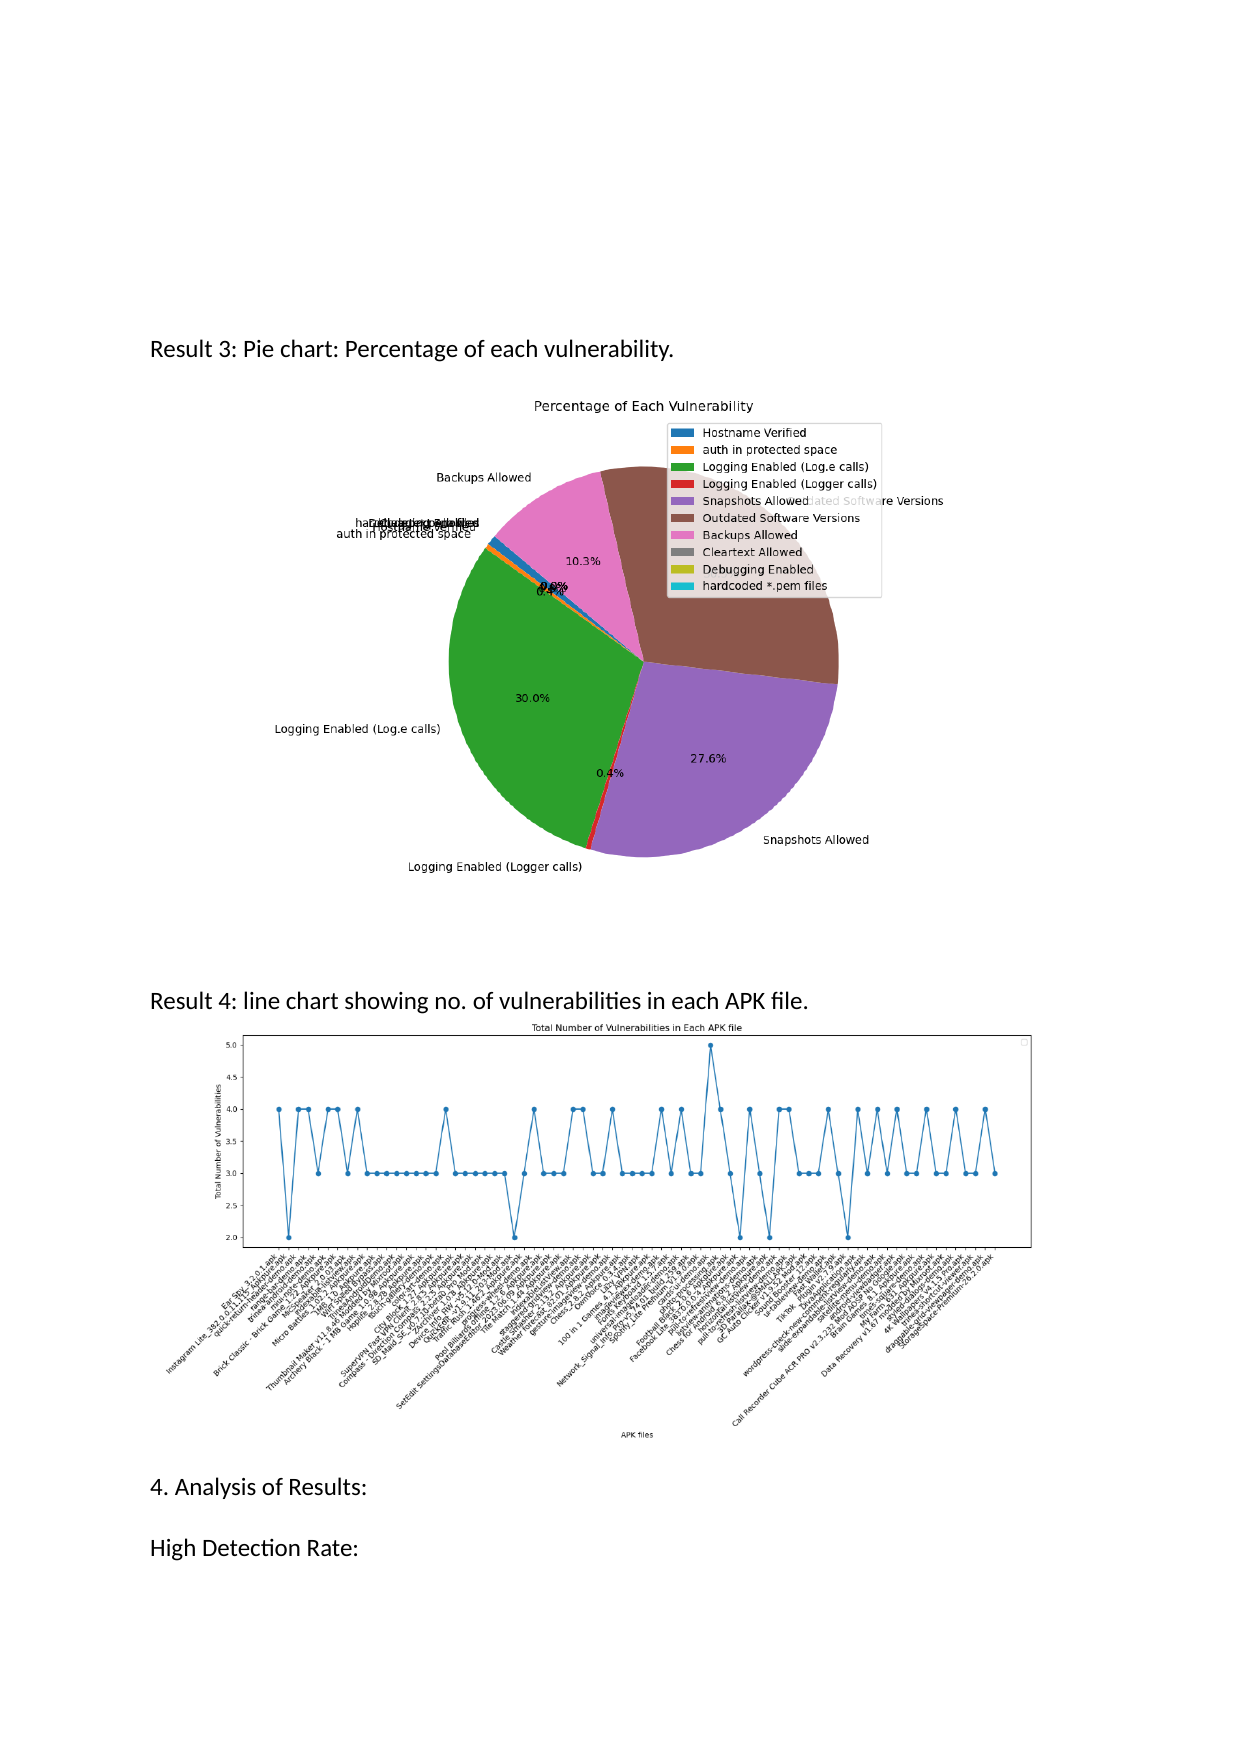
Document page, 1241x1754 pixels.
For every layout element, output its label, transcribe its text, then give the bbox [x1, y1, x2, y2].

text Result 3: Pie chart: Percentage of each vulnerability. [150, 333, 1090, 364]
text 4. Analysis of Results: [150, 1471, 1090, 1502]
text High Detection Rate: [150, 1532, 1090, 1563]
picture [150, 1016, 1088, 1441]
picture [150, 363, 1089, 955]
text Result 4: line chart showing no. of vulnerabilities in each APK file. [150, 985, 1090, 1016]
